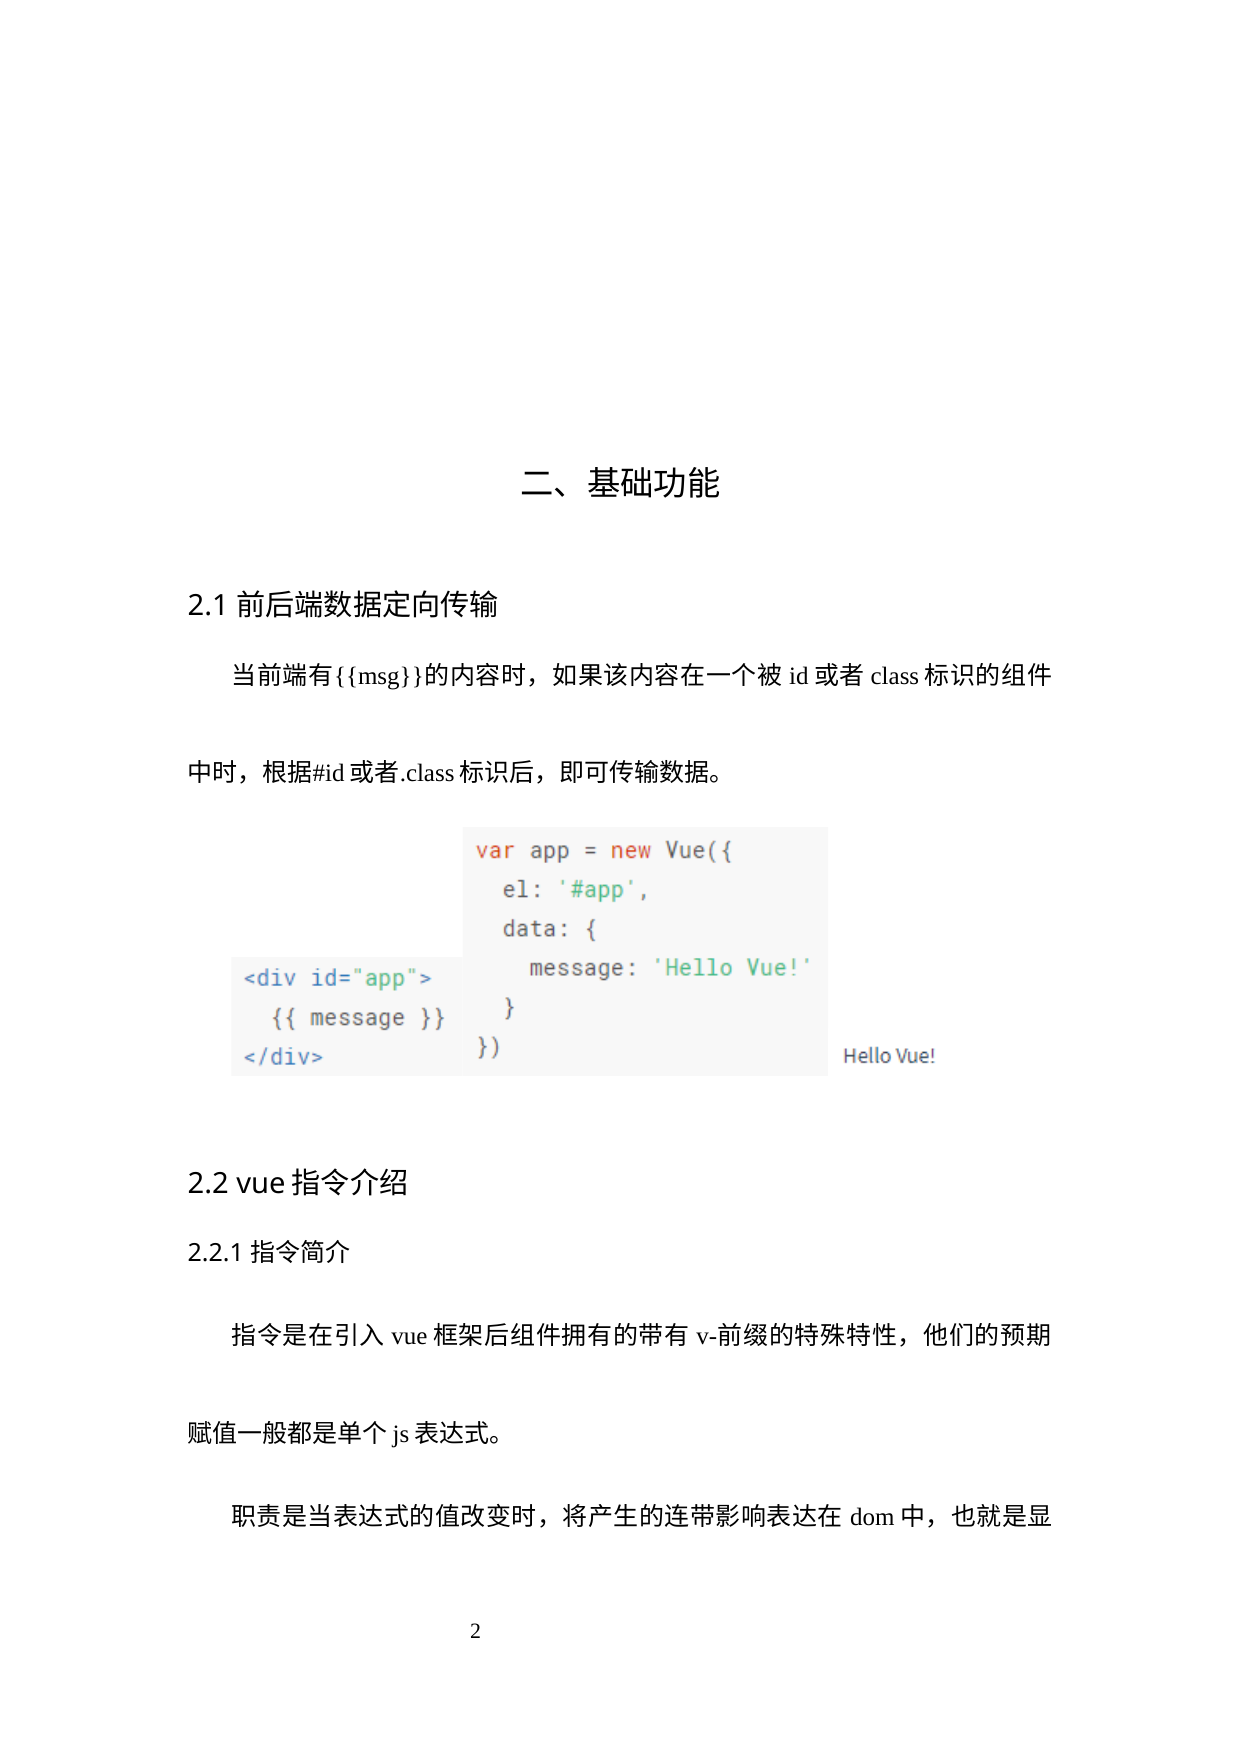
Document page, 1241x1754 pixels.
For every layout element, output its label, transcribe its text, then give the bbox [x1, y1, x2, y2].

subtitle 2.2 vue指令介绍 [187, 1148, 1053, 1213]
text 当前端有{{msg}}的内容时，如果该内容在一个被id或者class标识的组件中时，根据#id或者.class标识后，即可传输数据。 [187, 641, 1053, 803]
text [187, 1482, 1053, 1547]
picture [231, 827, 951, 1076]
subtitle 2.2.1 指令简介 [187, 1218, 1053, 1283]
text 指令是在引入vue框架后组件拥有的带有v-前缀的特殊特性，他们的预期赋值一般都是单个js表达式。 [187, 1301, 1053, 1464]
subtitle 二、基础功能 [187, 448, 1053, 513]
subtitle 2.1 前后端数据定向传输 [187, 571, 1053, 636]
